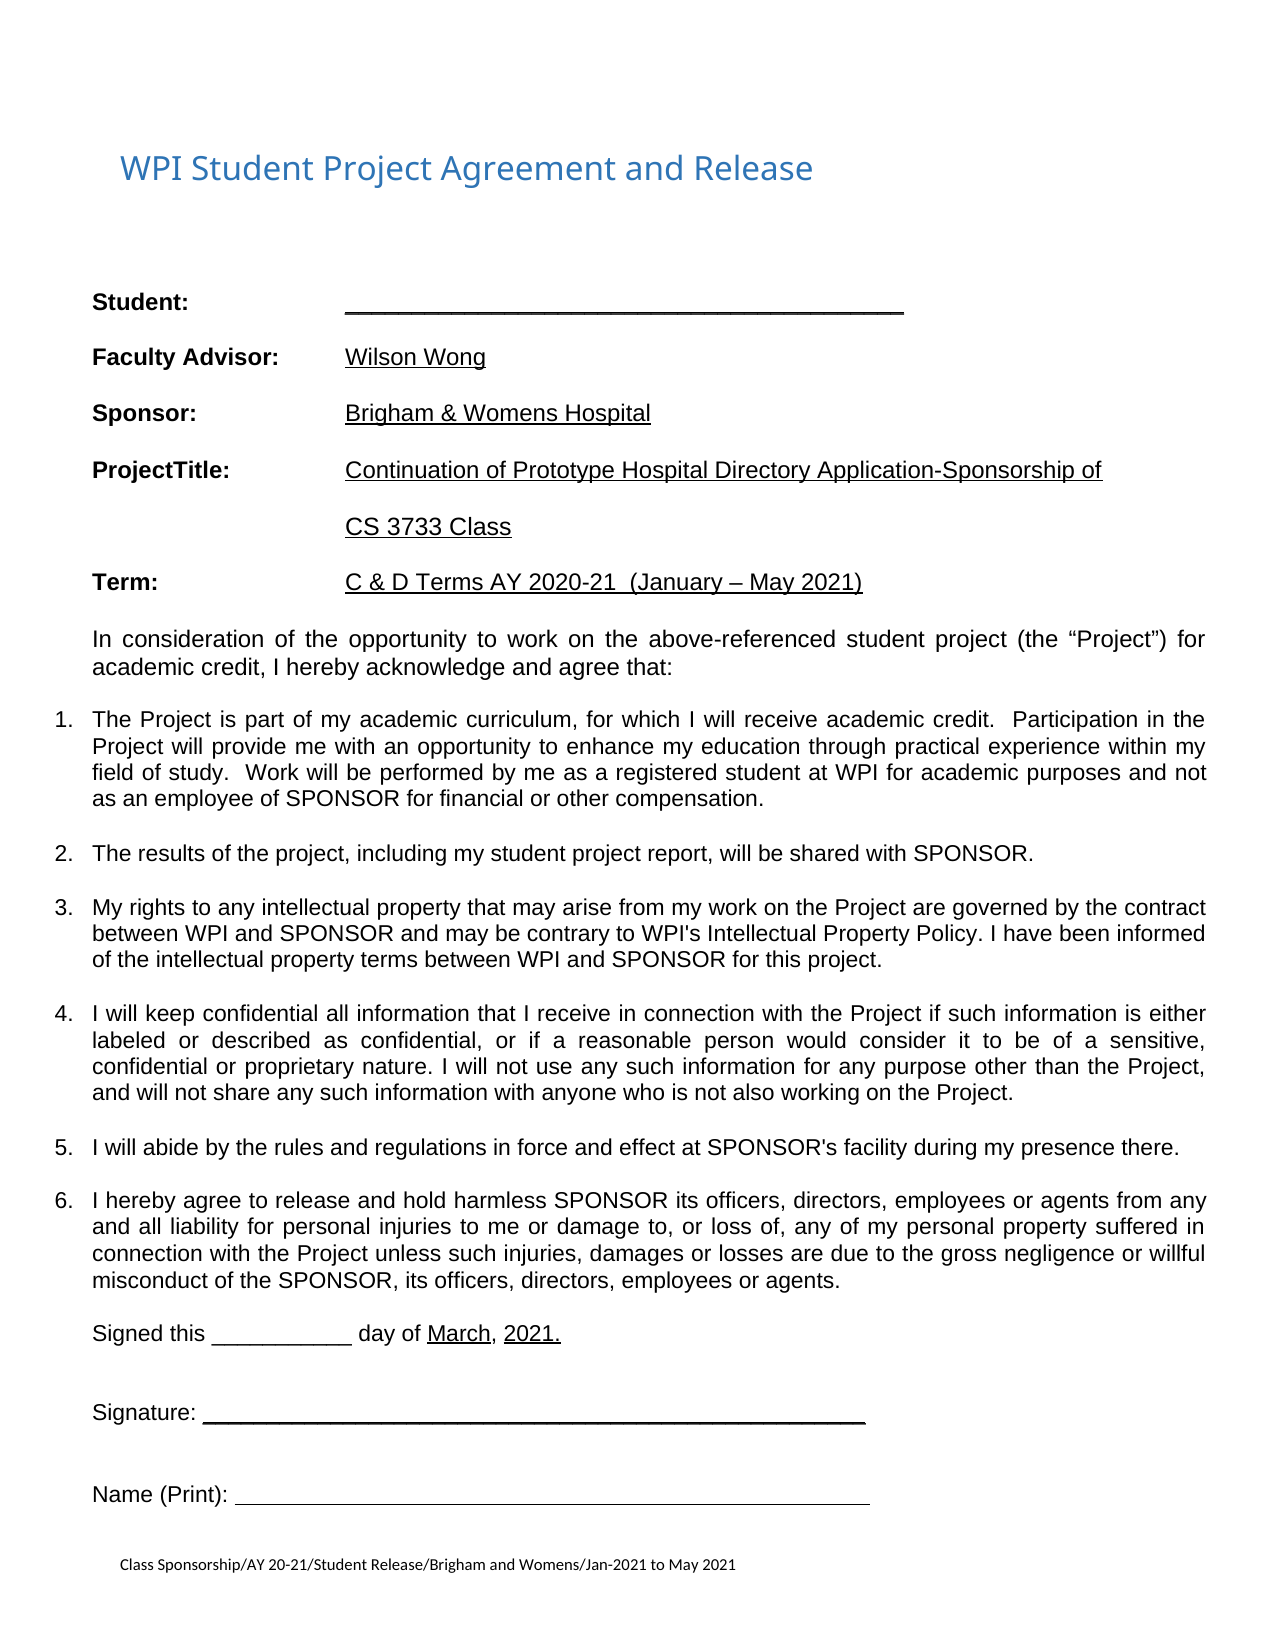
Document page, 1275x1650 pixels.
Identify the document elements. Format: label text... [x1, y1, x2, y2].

text ProjectTitle: Continuation of Prototype Hospital Directory Application-Sponsorship of [92, 456, 1207, 483]
text CS 3733 Class [120, 512, 1155, 541]
text Term: C & D Terms AY 2020-21 (January – May 2021) [92, 568, 1207, 596]
list I will abide by the rules and regulations in force and effect at SPONSOR's facility during my presence there. [54, 1133, 1207, 1160]
list I will keep confidential all information that I receive in connection with the Project if such information is either labeled or described as confidential, or if a reasonable person would consider it to be of a sensitive, confidential or proprietary nature. I will not use any such information for any purpose other than the Project, and will not share any such information with anyone who is not also working on the Project. [54, 1000, 1207, 1106]
text Student: __________________________________________ [92, 288, 1207, 315]
list The results of the project, including my student project report, will be shared with SPONSOR. [54, 839, 1207, 866]
text Faculty Advisor: Wilson Wong [92, 343, 1207, 371]
text Signature: ____________________________________________________ [92, 1399, 1207, 1426]
list I hereby agree to release and hold harmless SPONSOR its officers, directors, employees or agents from any and all liability for personal injuries to me or damage to, or loss of, any of my personal property suffered in connection with the Project unless such injuries, damages or losses are due to the gross negligence or willful misconduct of the SPONSOR, its officers, directors, employees or agents. [54, 1186, 1207, 1293]
text Name (Print): [92, 1481, 1207, 1508]
list The Project is part of my academic curriculum, for which I will receive academic credit. Participation in the Project will provide me with an opportunity to enhance my education through practical experience within my field of study. Work will be performed by me as a registered student at WPI for academic purposes and not as an employee of SPONSOR for financial or other compensation. [54, 706, 1207, 812]
text Sponsor: Brigham & Womens Hospital [92, 399, 1207, 427]
text Signed this ___________ day of March, 2021. [92, 1319, 1207, 1346]
text In consideration of the opportunity to work on the above-referenced student project (the “Project”) for academic credit, I hereby acknowledge and agree that: [92, 625, 1207, 680]
subtitle WPI Student Project Agreement and Release [120, 145, 1155, 190]
list My rights to any intellectual property that may arise from my work on the Project are governed by the contract between WPI and SPONSOR and may be contrary to WPI's Intellectual Property Policy. I have been informed of the intellectual property terms between WPI and SPONSOR for this project. [54, 893, 1207, 973]
